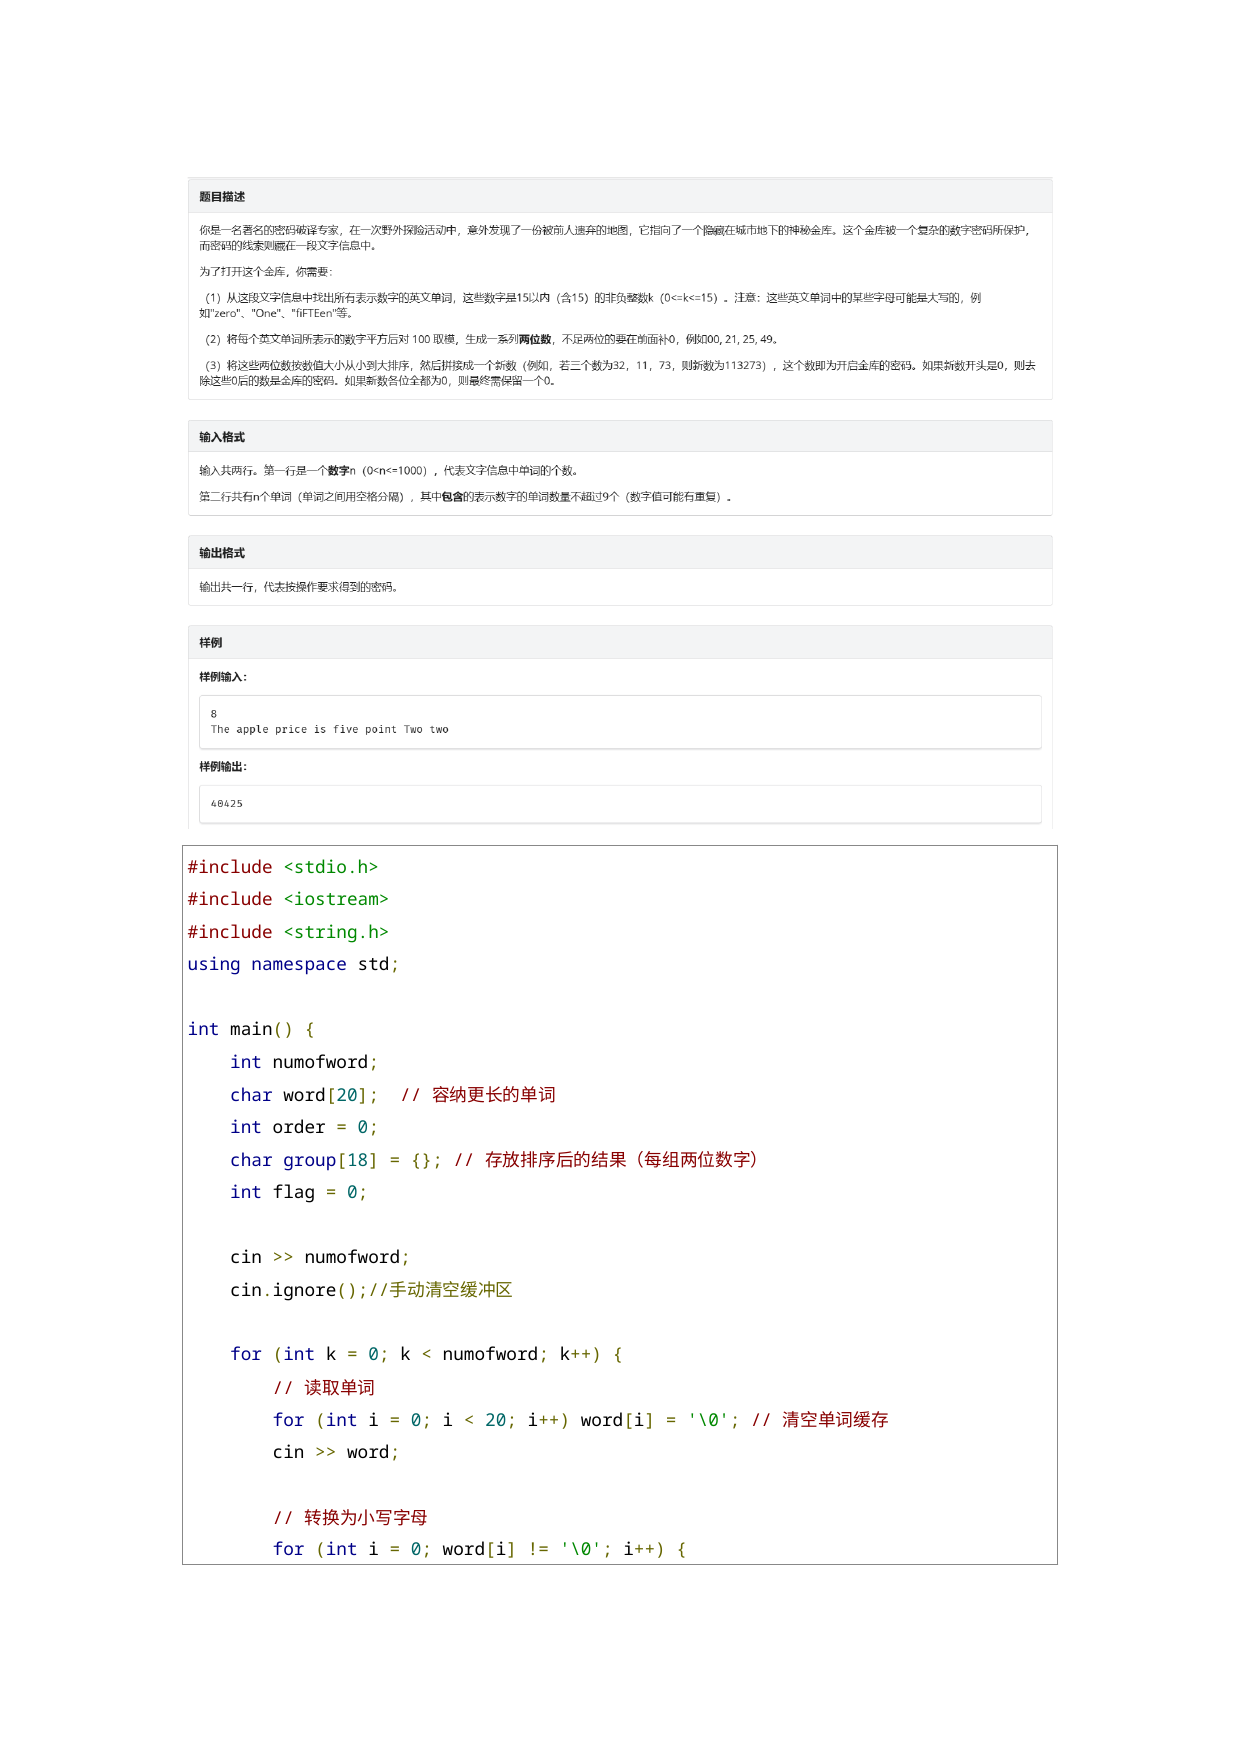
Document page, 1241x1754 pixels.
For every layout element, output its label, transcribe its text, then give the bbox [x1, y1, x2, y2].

text #include <string.h> [187, 915, 1053, 948]
text #include <stdio.h> [183, 846, 1057, 883]
text cin >> word; [187, 1435, 1053, 1468]
text cin.ignore();//手动清空缓冲区 [187, 1273, 1053, 1305]
text for (int k = 0; k < numofword; k++) { [187, 1338, 1053, 1370]
text for (int i = 0; i < 20; i++) word[i] = '\0'; // 清空单词缓存 [187, 1403, 1053, 1435]
text using namespace std; [187, 948, 1053, 980]
text char group[18] = {}; // 存放排序后的结果（每组两位数字） [187, 1143, 1053, 1175]
text #include <iostream> [187, 883, 1053, 915]
text cin >> numofword; [187, 1240, 1053, 1273]
picture [187, 177, 1053, 829]
text // 转换为小写字母 [187, 1500, 1053, 1533]
text for (int i = 0; word[i] != '\0'; i++) { [187, 1533, 1053, 1564]
text // 读取单词 [187, 1370, 1053, 1403]
text int main() { [187, 1013, 1053, 1045]
text int flag = 0; [187, 1175, 1053, 1208]
text int order = 0; [187, 1110, 1053, 1143]
text char word[20]; // 容纳更长的单词 [187, 1078, 1053, 1110]
text int numofword; [187, 1045, 1053, 1078]
